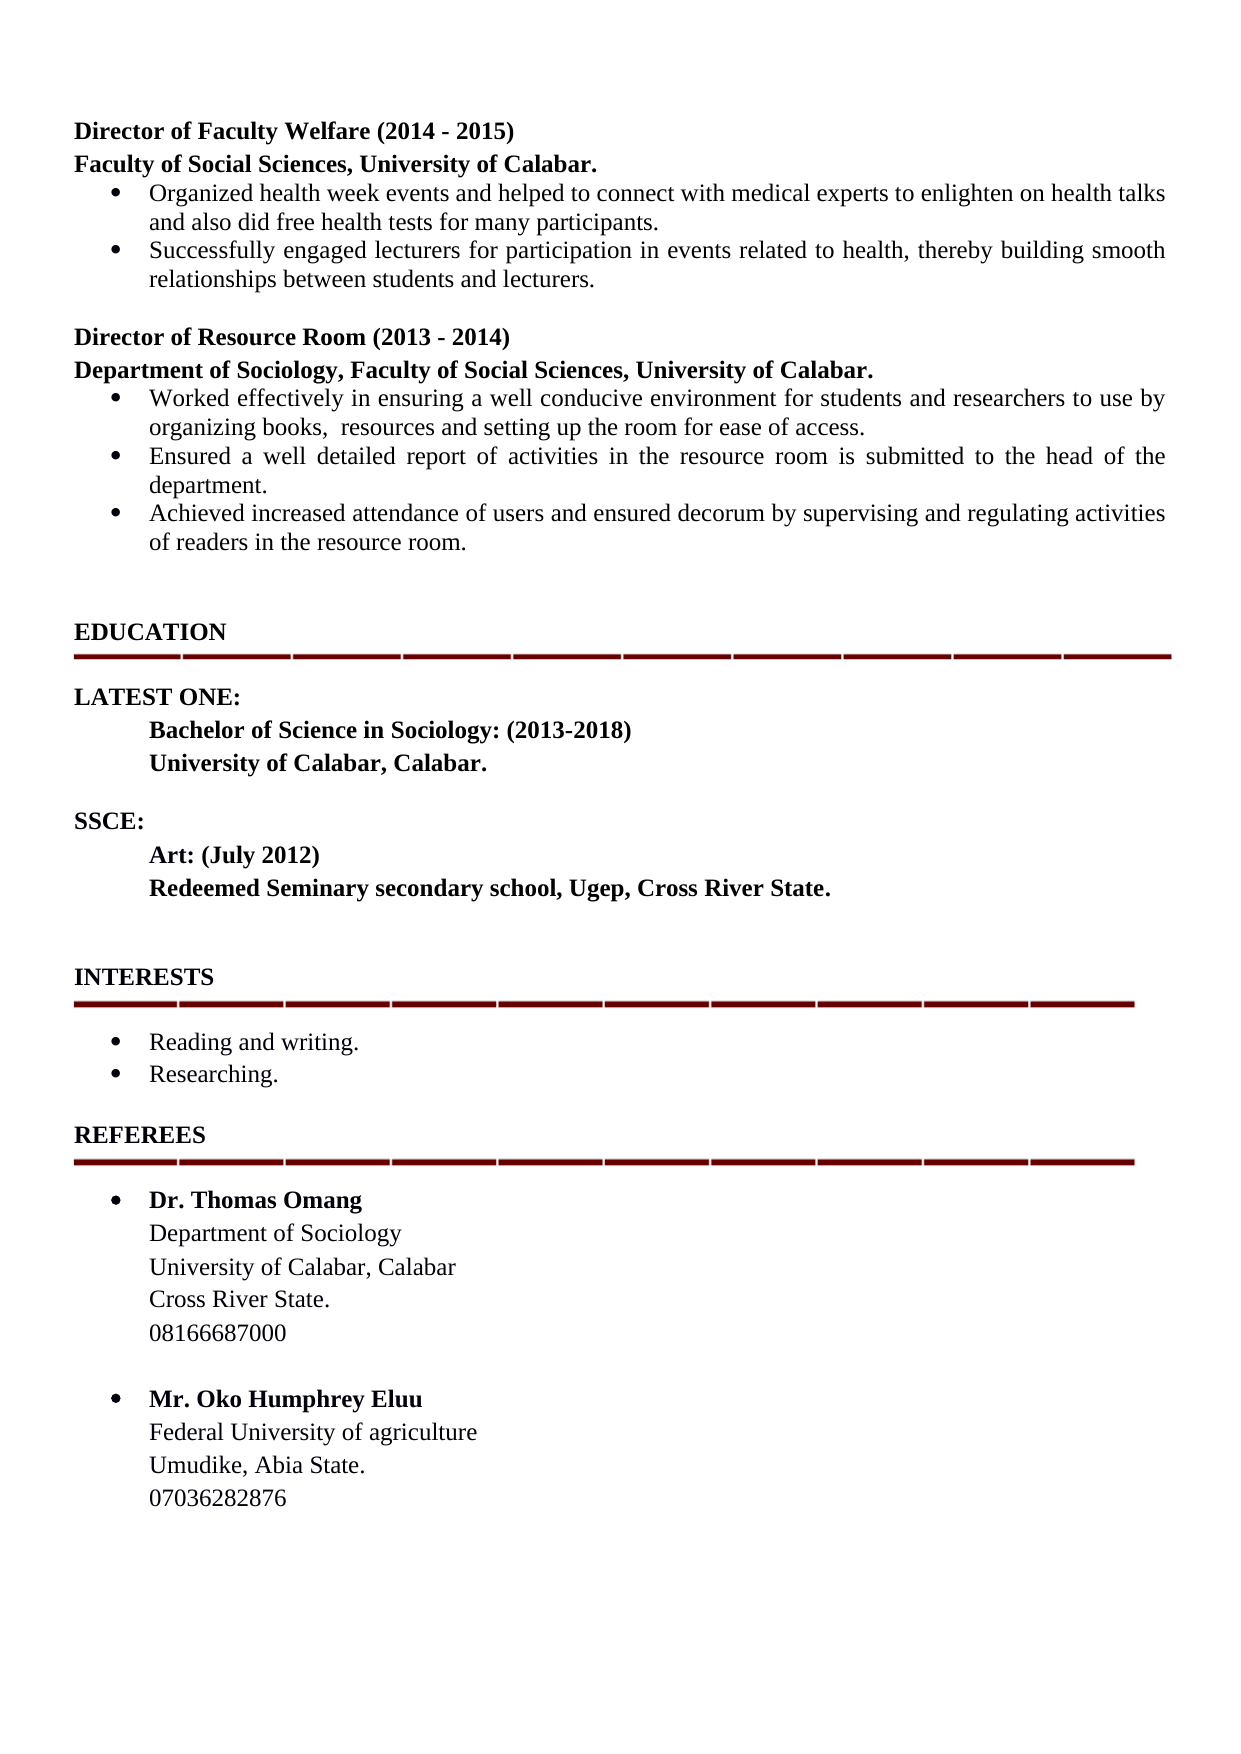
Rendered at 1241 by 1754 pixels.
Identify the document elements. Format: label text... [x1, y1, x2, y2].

list Mr. Oko Humphrey Eluu [111, 1384, 1167, 1412]
text LATEST ONE: [74, 682, 1167, 711]
text Redeemed Seminary secondary school, Ugep, Cross River State. [74, 873, 1167, 902]
picture [73, 1153, 1137, 1175]
text Director of Faculty Welfare (2014 - 2015) [74, 116, 1167, 145]
list 08166687000 [149, 1318, 1167, 1346]
list Dr. Thomas Omang [111, 1186, 1167, 1214]
list Department of Sociology [149, 1218, 1167, 1247]
text Department of Sociology, Faculty of Social Sciences, University of Calabar. [74, 355, 1167, 383]
text Faculty of Social Sciences, University of Calabar. [74, 149, 1167, 178]
list Federal University of agriculture [149, 1417, 1167, 1445]
list Worked effectively in ensuring a well conducive environment for students and researchers to use by organizing books, resources and setting up the room for ease of access. [111, 383, 1167, 441]
list Researching. [111, 1059, 1167, 1088]
list University of Calabar, Calabar [149, 1252, 1167, 1280]
text Director of Resource Room (2013 - 2014) [74, 322, 1167, 350]
text EDUCATION [74, 617, 1167, 646]
picture [73, 995, 1137, 1017]
list Reading and writing. [111, 1027, 1167, 1056]
list 07036282876 [149, 1483, 1167, 1511]
text University of Calabar, Calabar. [74, 748, 1167, 777]
picture [73, 650, 1174, 667]
list Umudike, Abia State. [149, 1450, 1167, 1478]
list Ensured a well detailed report of activities in the resource room is submitted to the head of the department. [111, 441, 1167, 498]
text INTERESTS [74, 962, 1167, 991]
list Organized health week events and helped to connect with medical experts to enlighten on health talks and also did free health tests for many participants. [111, 178, 1167, 235]
text Art: (July 2012) [74, 840, 1167, 869]
text REFEREES [74, 1120, 1167, 1149]
text Bachelor of Science in Sociology: (2013-2018) [74, 715, 1167, 744]
list Achieved increased attendance of users and ensured decorum by supervising and regulating activities of readers in the resource room. [111, 498, 1167, 556]
list Successfully engaged lecturers for participation in events related to health, thereby building smooth relationships between students and lecturers. [111, 235, 1167, 293]
text SSCE: [74, 806, 1167, 835]
list Cross River State. [149, 1284, 1167, 1313]
